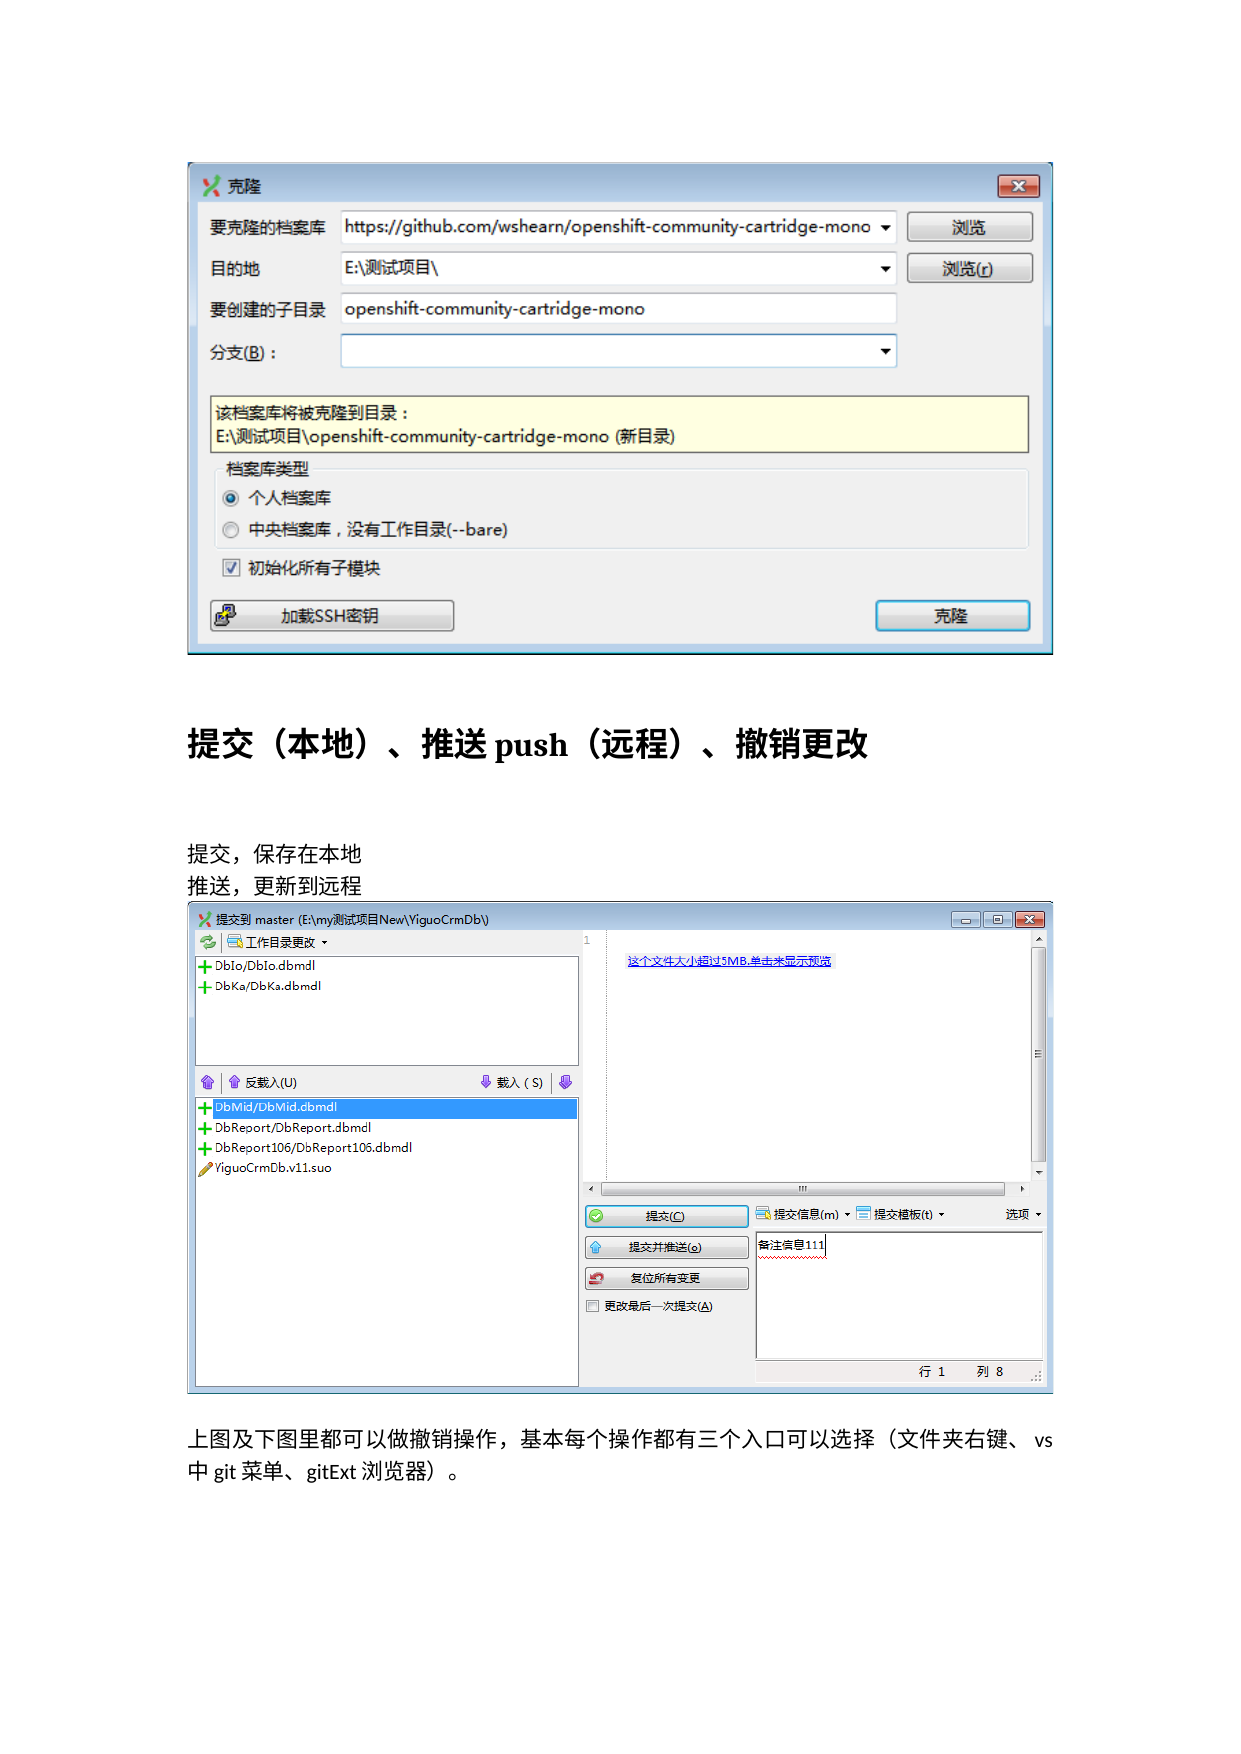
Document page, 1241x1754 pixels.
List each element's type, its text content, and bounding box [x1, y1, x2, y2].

text 提交，保存在本地 [187, 836, 1053, 869]
picture [187, 162, 1054, 655]
text 上图及下图里都可以做撤销操作，基本每个操作都有三个入口可以选择（文件夹右键、vs中git菜单、gitExt浏览器）。 [187, 1421, 1053, 1486]
picture [187, 901, 1054, 1394]
subtitle 提交（本地）、推送push（远程）、撤销更改 [187, 709, 1053, 774]
text 推送，更新到远程 [187, 869, 1053, 901]
